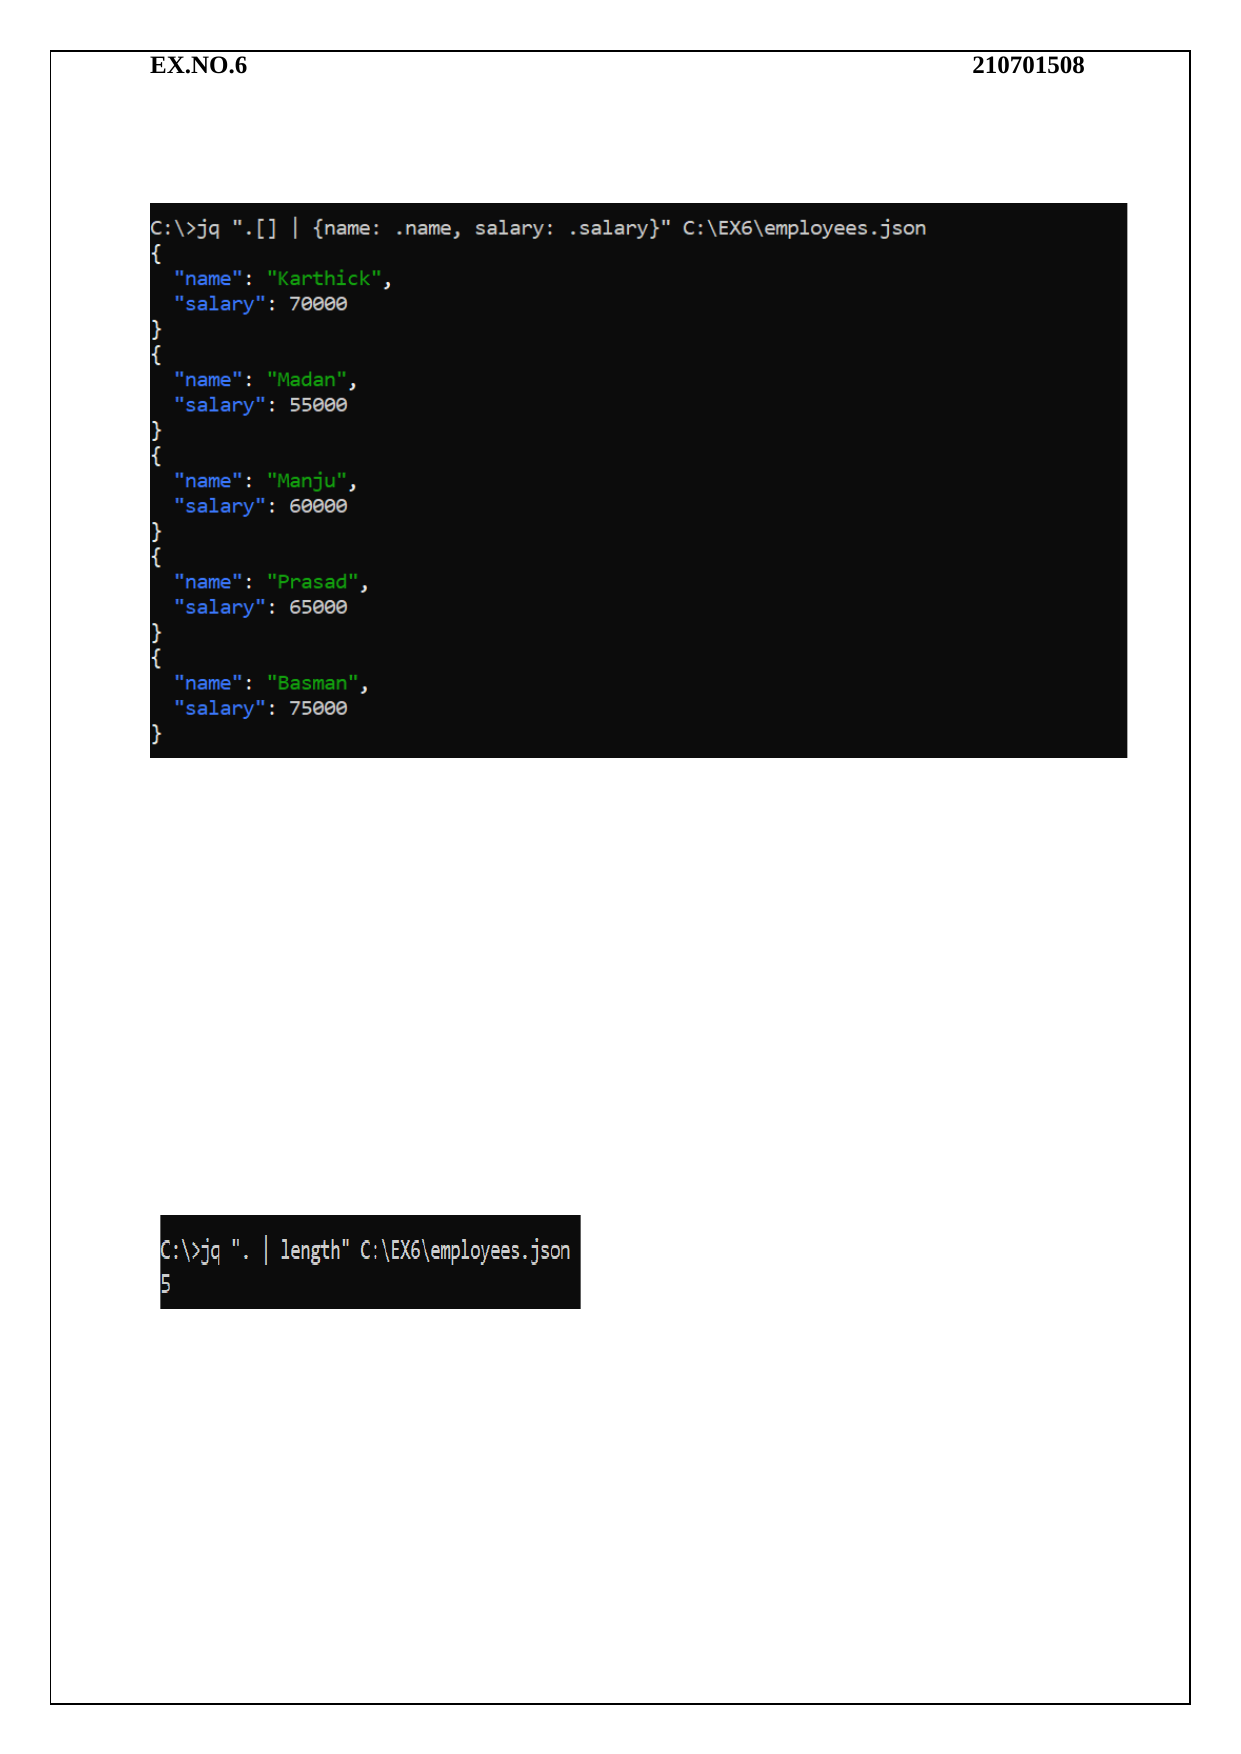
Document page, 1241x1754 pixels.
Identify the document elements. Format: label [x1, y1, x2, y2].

picture [160, 1215, 581, 1309]
picture [150, 203, 1128, 758]
